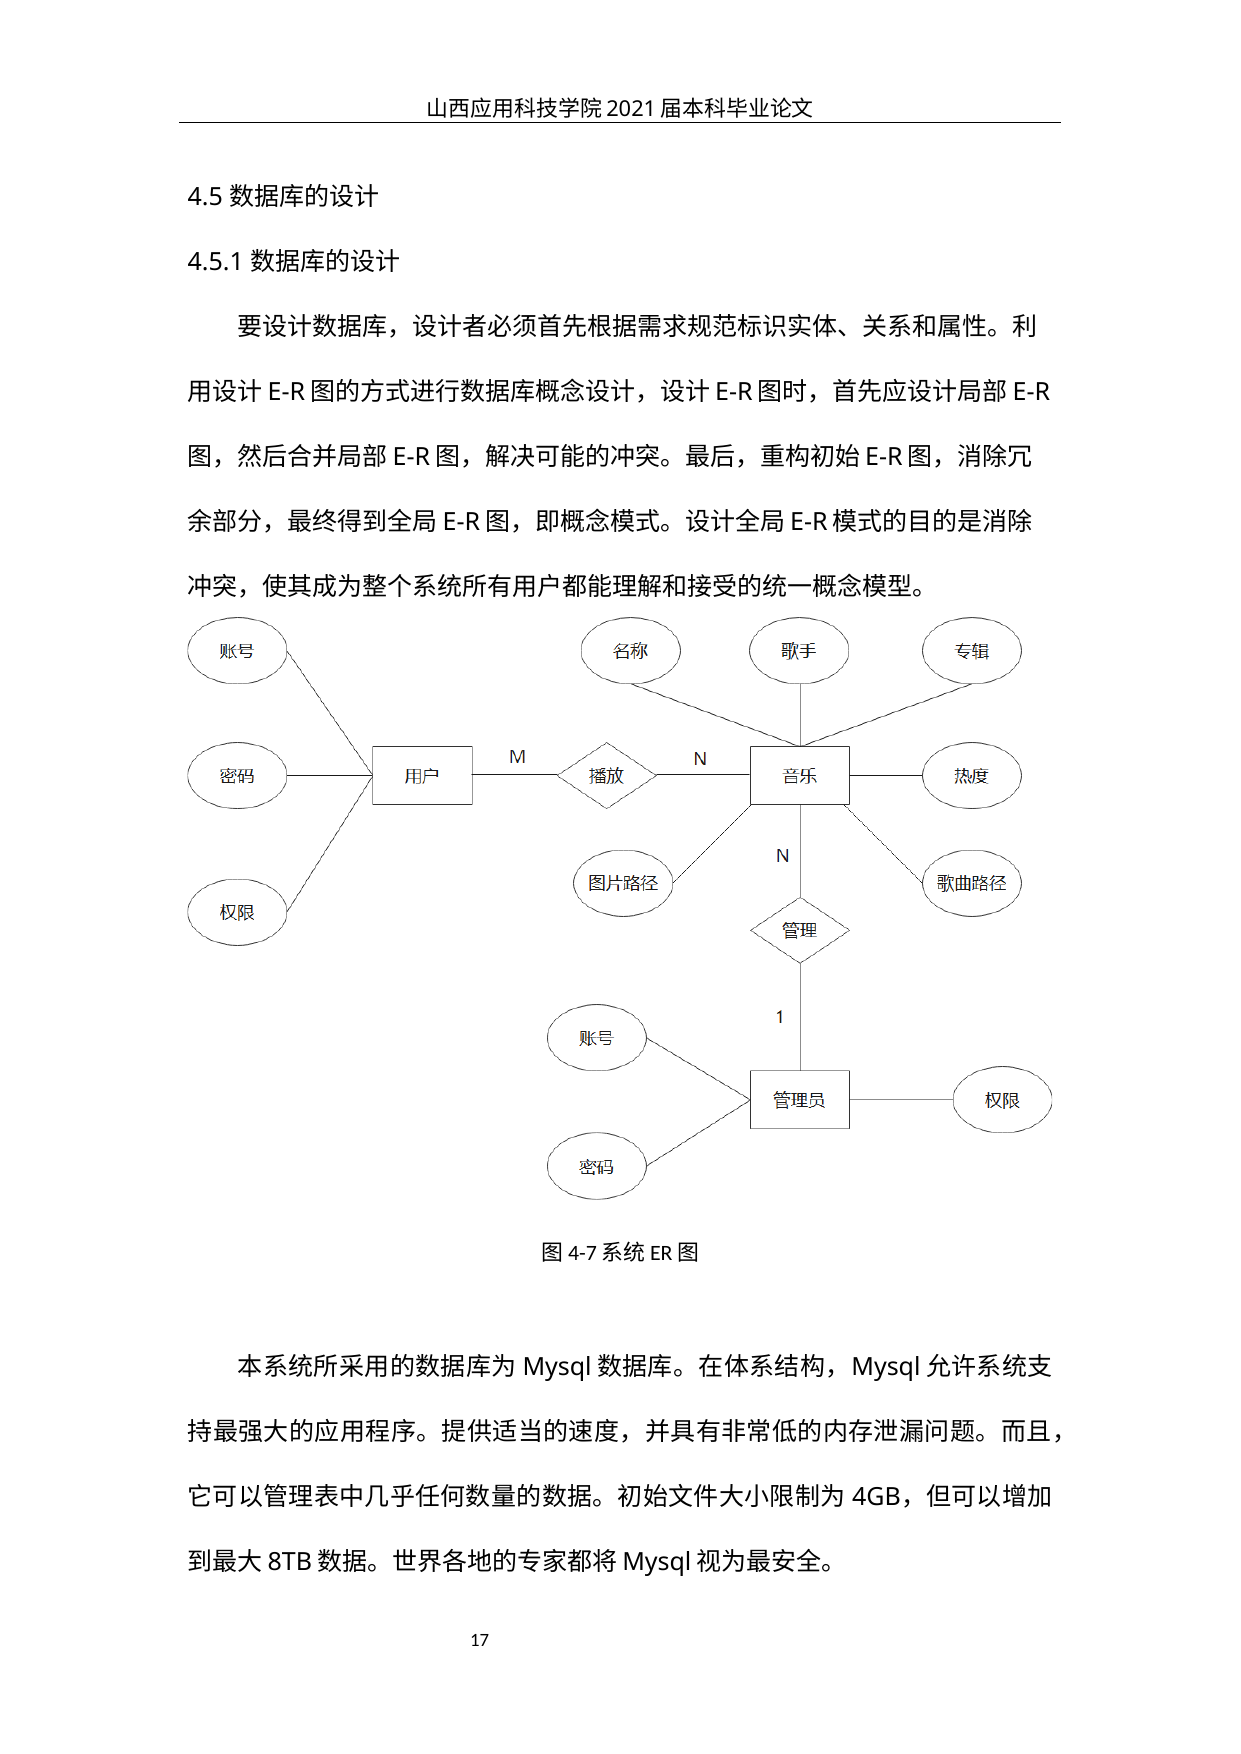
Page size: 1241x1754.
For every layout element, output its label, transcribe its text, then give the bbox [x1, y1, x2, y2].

picture [187, 617, 1053, 1200]
subtitle 要设计数据库，设计者必须首先根据需求规范标识实体、关系和属性。利用设计E-R图的方式进行数据库概念设计，设计E-R图时，首先应设计局部E-R图，然后合并局部E-R图，解决可能的冲突。最后，重构初始E-R图，消除冗余部分，最终得到全局E-R图，即概念模式。设计全局E-R模式的目的是消除冲突，使其成为整个系统所有用户都能理解和接受的统一概念模型。 [187, 292, 1053, 617]
text 图4-7 系统ER图 [187, 1234, 1053, 1267]
text 本系统所采用的数据库为Mysql数据库。在体系结构，Mysql允许系统支持最强大的应用程序。提供适当的速度，并具有非常低的内存泄漏问题。而且，它可以管理表中几乎任何数量的数据。初始文件大小限制为4GB，但可以增加到最大8TB数据。世界各地的专家都将Mysql视为最安全。 [187, 1332, 1053, 1592]
subtitle 4.5.1 数据库的设计 [187, 227, 1053, 292]
subtitle 4.5 数据库的设计 [187, 162, 1053, 227]
